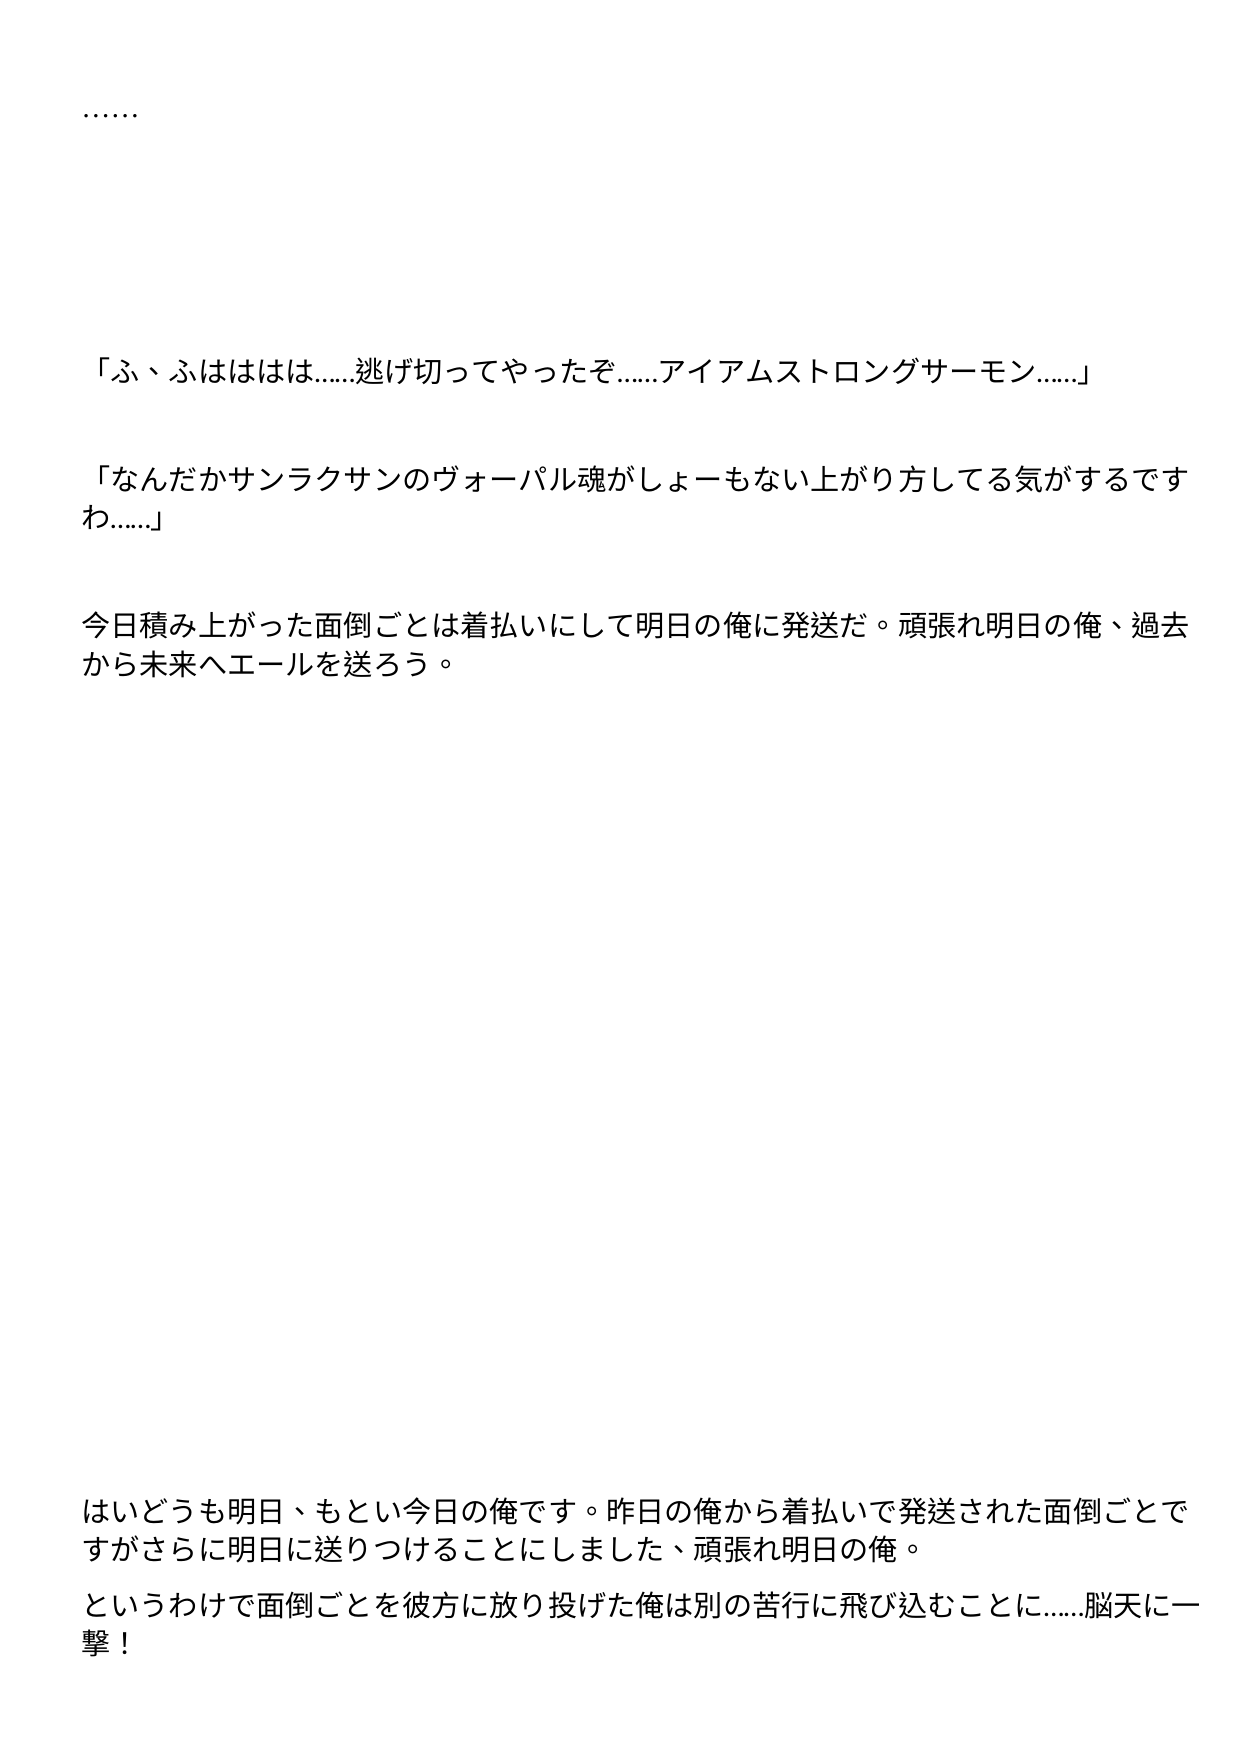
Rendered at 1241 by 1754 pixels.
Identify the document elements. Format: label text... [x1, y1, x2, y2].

text というわけで面倒ごとを彼方に放り投げた俺は別の苦行に飛び込むことに……脳天に一撃！ [81, 1588, 1215, 1662]
text 「ふ、ふはははは……逃げ切ってやったぞ……アイアムストロングサーモン……」 [81, 354, 1215, 390]
text 今日積み上がった面倒ごとは着払いにして明日の俺に発送だ。頑張れ明日の俺、過去から未来へエールを送ろう。 [81, 608, 1215, 682]
text 「なんだかサンラクサンのヴォーパル魂がしょーもない上がり方してる気がするですわ……」 [81, 462, 1215, 536]
text …… [81, 90, 1215, 123]
text はいどうも明日、もとい今日の俺です。昨日の俺から着払いで発送された面倒ごとですがさらに明日に送りつけることにしました、頑張れ明日の俺。 [81, 1494, 1215, 1568]
